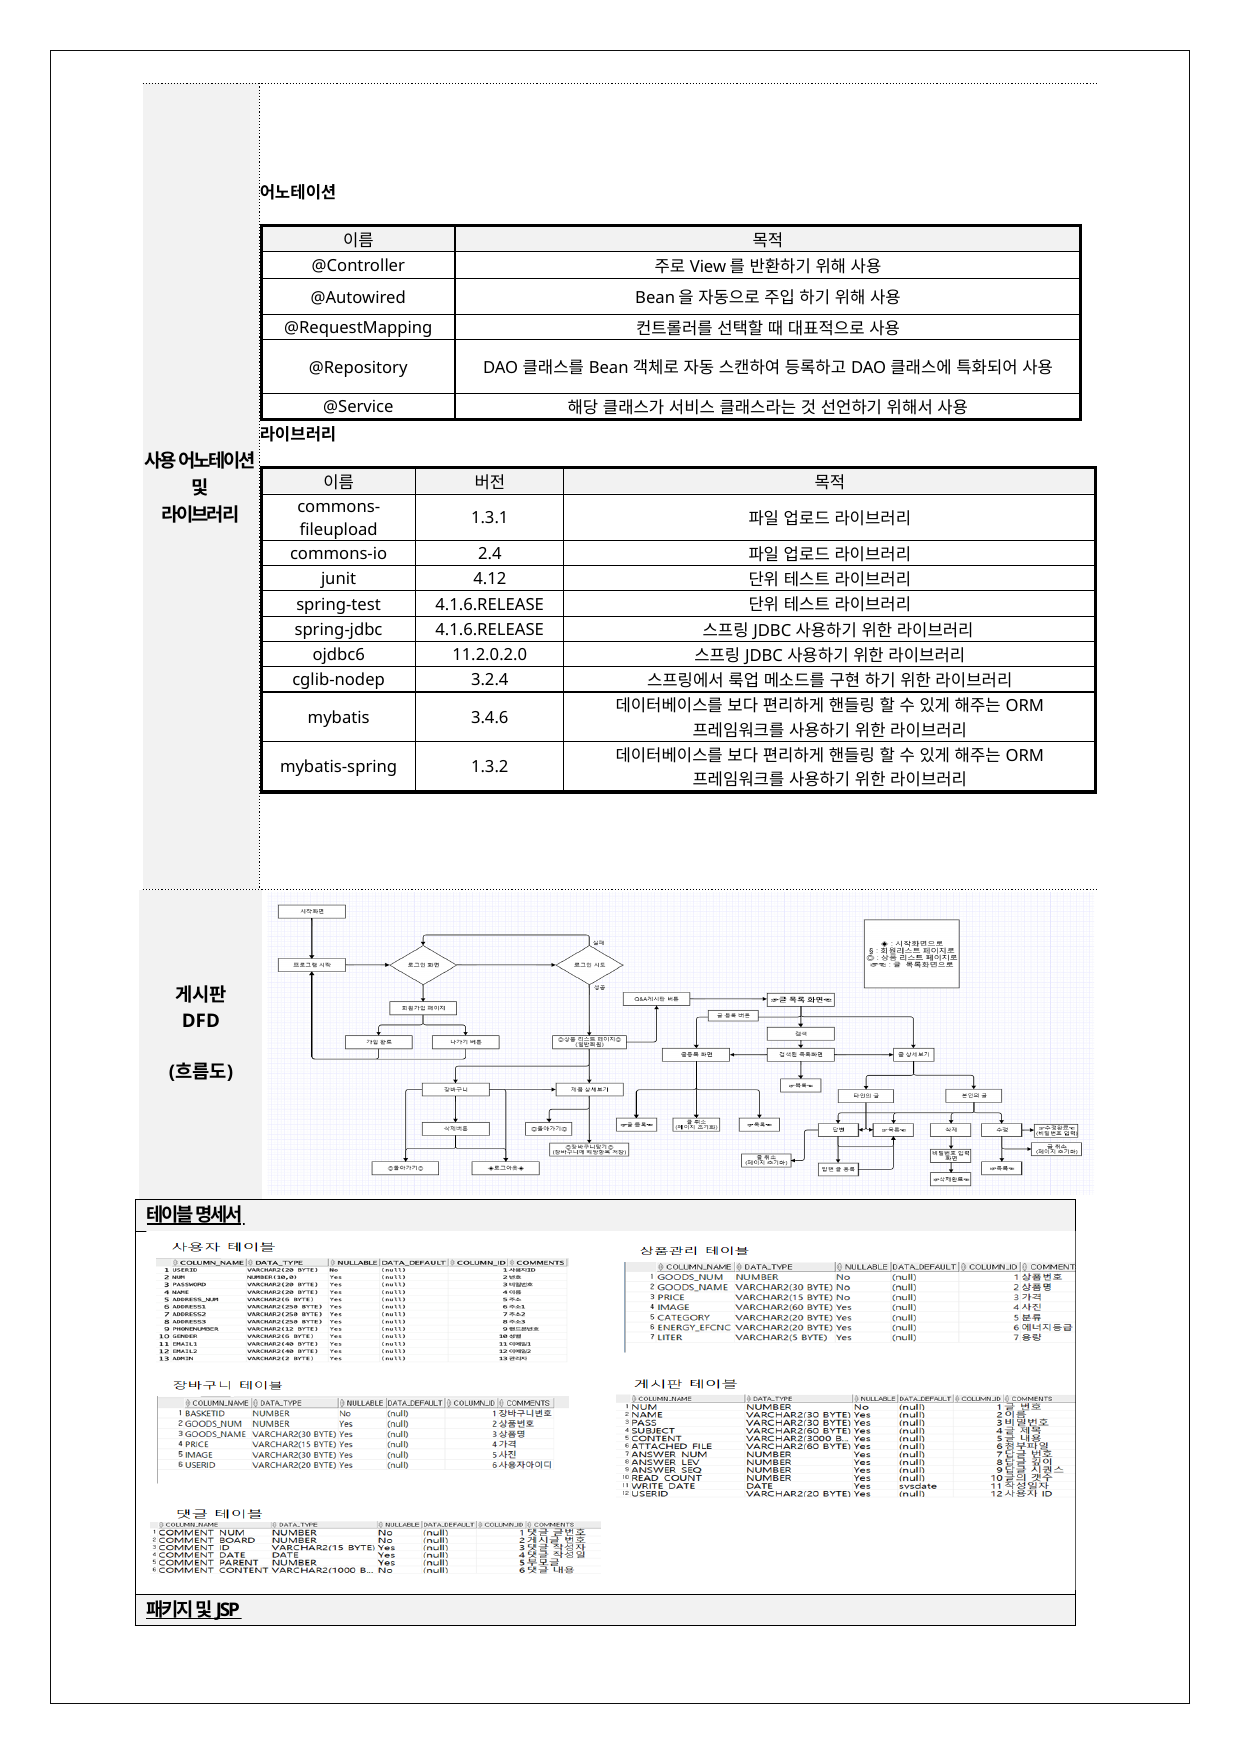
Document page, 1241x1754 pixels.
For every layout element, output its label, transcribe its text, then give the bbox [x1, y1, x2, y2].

table_cell 사용 어노테이션 및 라이브러리 [143, 83, 259, 889]
table_cell 패키지 및 JSP [136, 1595, 1075, 1625]
table_cell 어노테이션 라이브러리 [260, 83, 1098, 889]
table_cell 테이블 명세서 [136, 1200, 1075, 1231]
table_cell [136, 1232, 1075, 1593]
table_header 게시판 DFD (흐름도) [139, 890, 262, 1199]
picture [146, 1231, 1076, 1590]
table_header [263, 890, 1048, 1199]
picture [267, 892, 1095, 1195]
